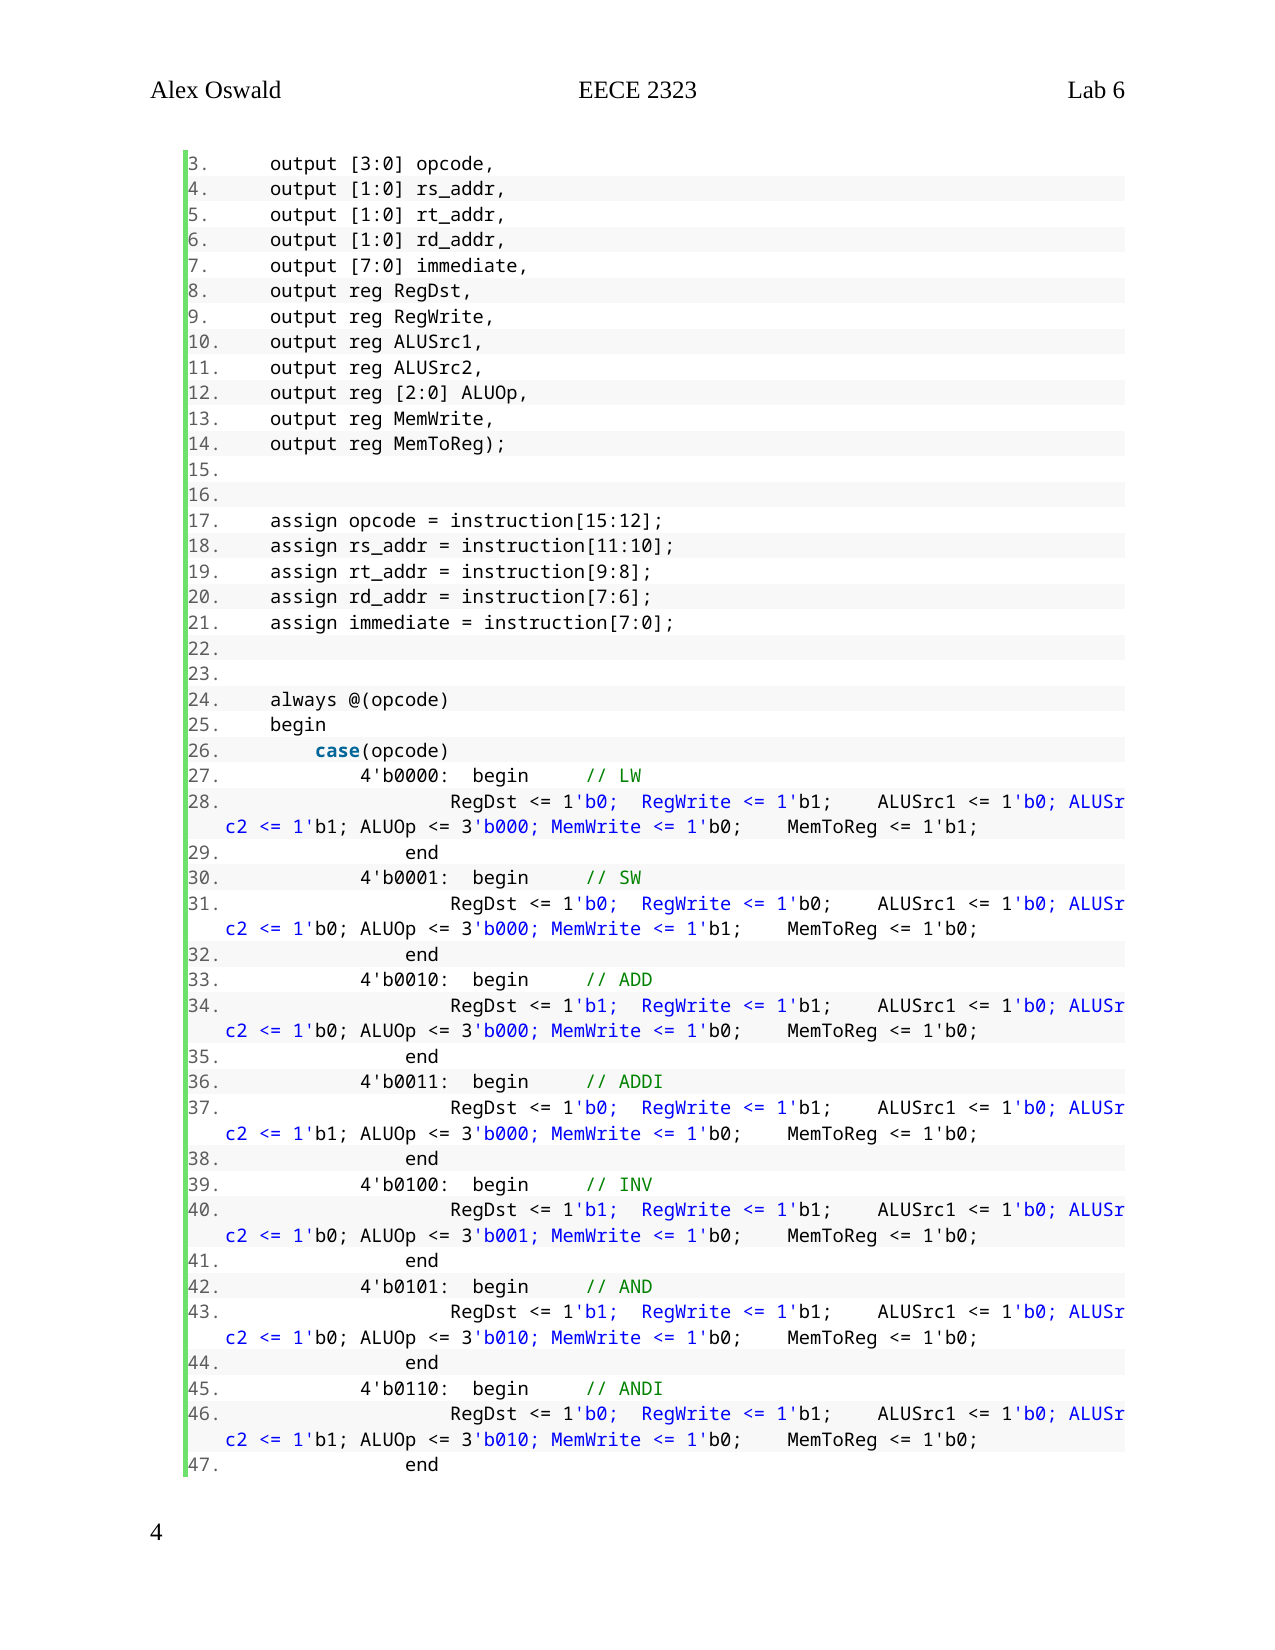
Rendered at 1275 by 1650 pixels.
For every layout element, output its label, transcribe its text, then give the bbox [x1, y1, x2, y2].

list output reg ALUSrc1, [188, 329, 1125, 354]
list RegDst <= 1'b0; RegWrite <= 1'b1; ALUSrc1 <= 1'b0; ALUSrc2 <= 1'b1; ALUOp <= 3'b010; MemWrite <= 1'b0; MemToReg <= 1'b0; [188, 1401, 1125, 1452]
list output [7:0] immediate, [188, 252, 1125, 278]
list assign rt_addr = instruction[9:8]; [188, 558, 1125, 584]
list end [188, 839, 1125, 864]
list 4'b0001: begin // SW [188, 864, 1125, 890]
list end [188, 1145, 1125, 1171]
list output [1:0] rs_addr, [188, 176, 1125, 201]
list begin [188, 711, 1125, 737]
list always @(opcode) [188, 686, 1125, 711]
list 4'b0100: begin // INV [188, 1171, 1125, 1196]
list assign rd_addr = instruction[7:6]; [188, 584, 1125, 609]
list RegDst <= 1'b1; RegWrite <= 1'b1; ALUSrc1 <= 1'b0; ALUSrc2 <= 1'b0; ALUOp <= 3'b001; MemWrite <= 1'b0; MemToReg <= 1'b0; [188, 1196, 1125, 1247]
list assign rs_addr = instruction[11:10]; [188, 533, 1125, 558]
list RegDst <= 1'b0; RegWrite <= 1'b1; ALUSrc1 <= 1'b0; ALUSrc2 <= 1'b1; ALUOp <= 3'b000; MemWrite <= 1'b0; MemToReg <= 1'b0; [188, 1094, 1125, 1145]
list assign immediate = instruction[7:0]; [188, 609, 1125, 635]
list RegDst <= 1'b1; RegWrite <= 1'b1; ALUSrc1 <= 1'b0; ALUSrc2 <= 1'b0; ALUOp <= 3'b010; MemWrite <= 1'b0; MemToReg <= 1'b0; [188, 1298, 1125, 1349]
list 4'b0010: begin // ADD [188, 967, 1125, 992]
list end [188, 1349, 1125, 1375]
list RegDst <= 1'b0; RegWrite <= 1'b0; ALUSrc1 <= 1'b0; ALUSrc2 <= 1'b0; ALUOp <= 3'b000; MemWrite <= 1'b1; MemToReg <= 1'b0; [188, 890, 1125, 941]
list output [1:0] rt_addr, [188, 201, 1125, 227]
list output reg [2:0] ALUOp, [188, 380, 1125, 405]
list output reg RegWrite, [188, 303, 1125, 329]
list output [1:0] rd_addr, [188, 227, 1125, 252]
list 4'b0101: begin // AND [188, 1273, 1125, 1298]
list end [188, 941, 1125, 967]
list output reg ALUSrc2, [188, 354, 1125, 380]
list output reg MemWrite, [188, 405, 1125, 431]
list end [188, 1043, 1125, 1069]
list assign opcode = instruction[15:12]; [188, 507, 1125, 533]
list case(opcode) [188, 737, 1125, 762]
list end [188, 1452, 1125, 1477]
list 4'b0110: begin // ANDI [188, 1375, 1125, 1401]
list 4'b0000: begin // LW [188, 762, 1125, 788]
list RegDst <= 1'b0; RegWrite <= 1'b1; ALUSrc1 <= 1'b0; ALUSrc2 <= 1'b1; ALUOp <= 3'b000; MemWrite <= 1'b0; MemToReg <= 1'b1; [188, 788, 1125, 839]
list output reg MemToReg); [188, 431, 1125, 456]
list 4'b0011: begin // ADDI [188, 1069, 1125, 1094]
list end [188, 1247, 1125, 1273]
list output [3:0] opcode, [188, 150, 1125, 176]
list output reg RegDst, [188, 278, 1125, 303]
list RegDst <= 1'b1; RegWrite <= 1'b1; ALUSrc1 <= 1'b0; ALUSrc2 <= 1'b0; ALUOp <= 3'b000; MemWrite <= 1'b0; MemToReg <= 1'b0; [188, 992, 1125, 1043]
